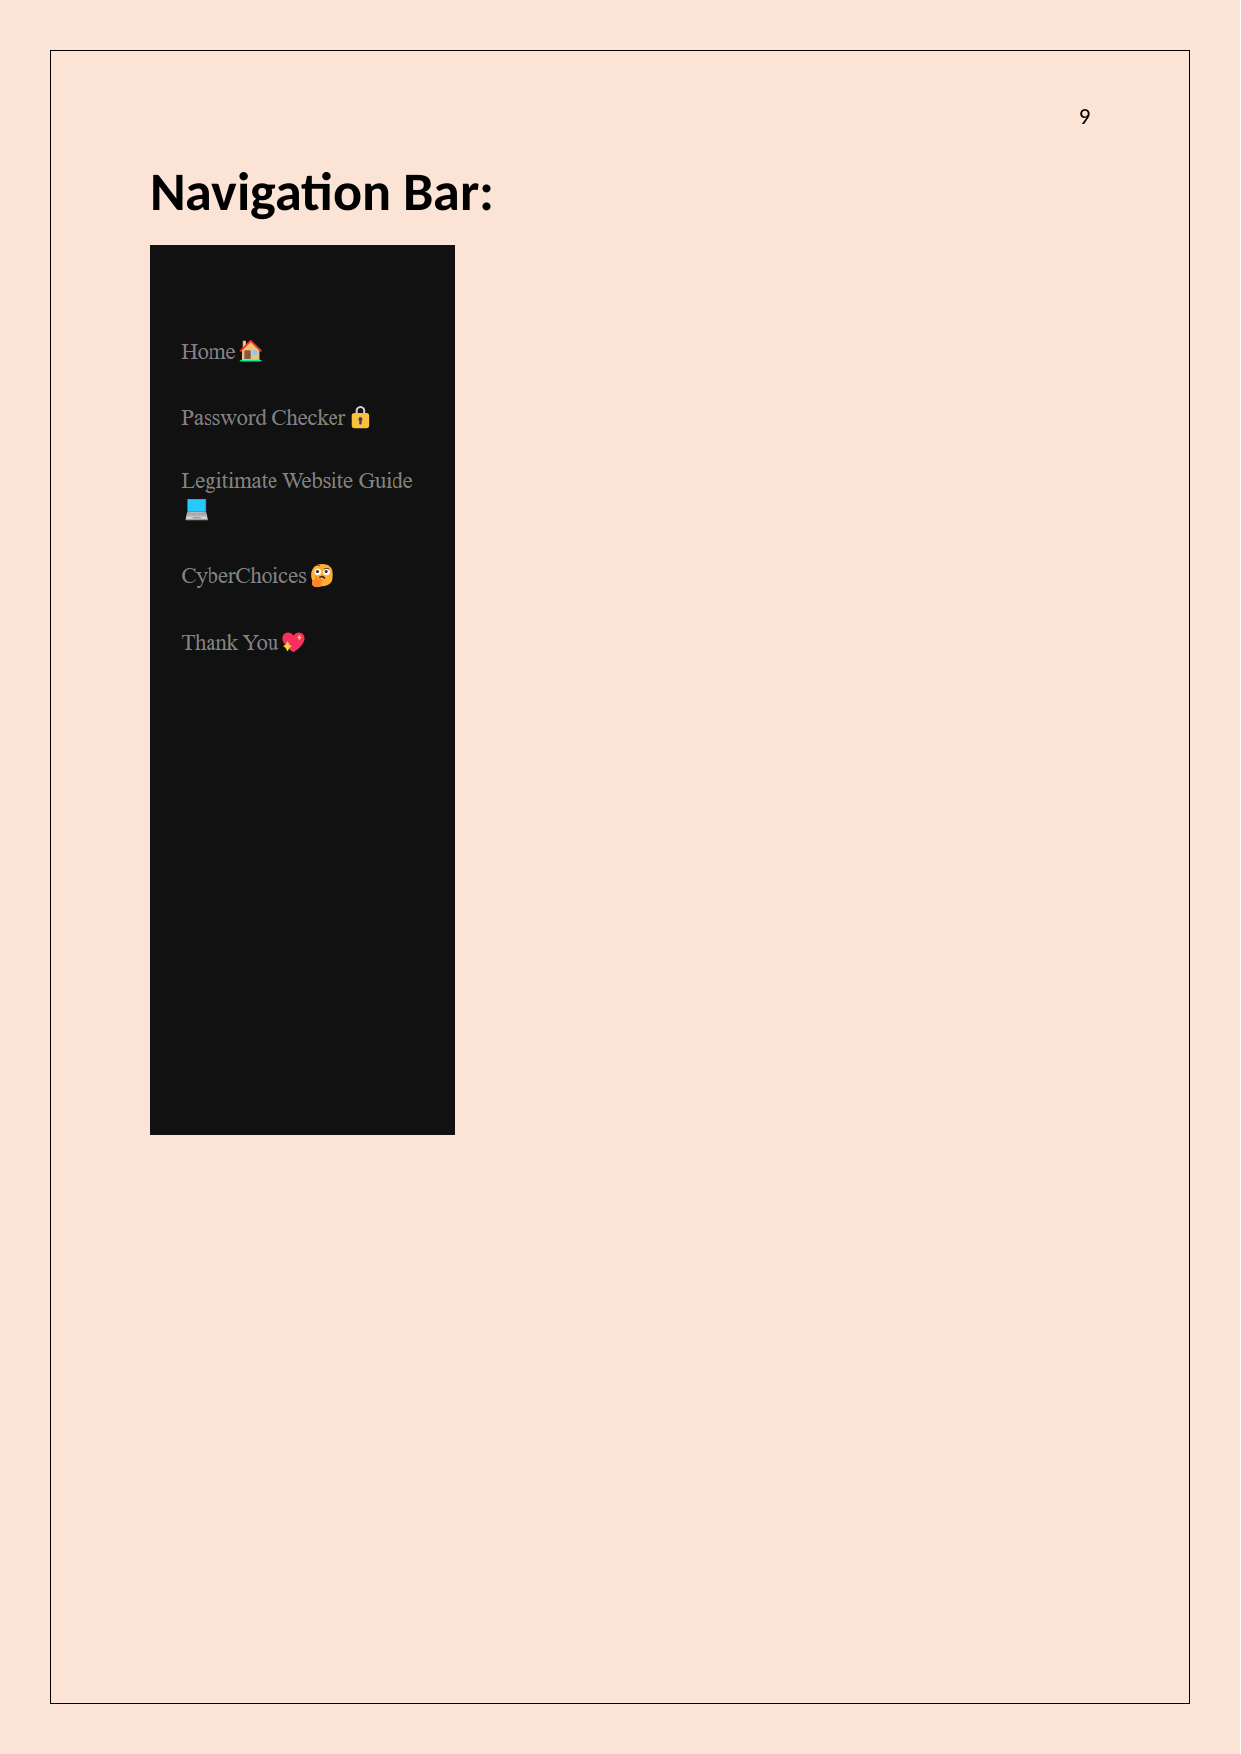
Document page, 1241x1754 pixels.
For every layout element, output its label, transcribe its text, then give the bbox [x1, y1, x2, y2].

picture [150, 245, 455, 1135]
text Navigation Bar: [150, 158, 1090, 224]
